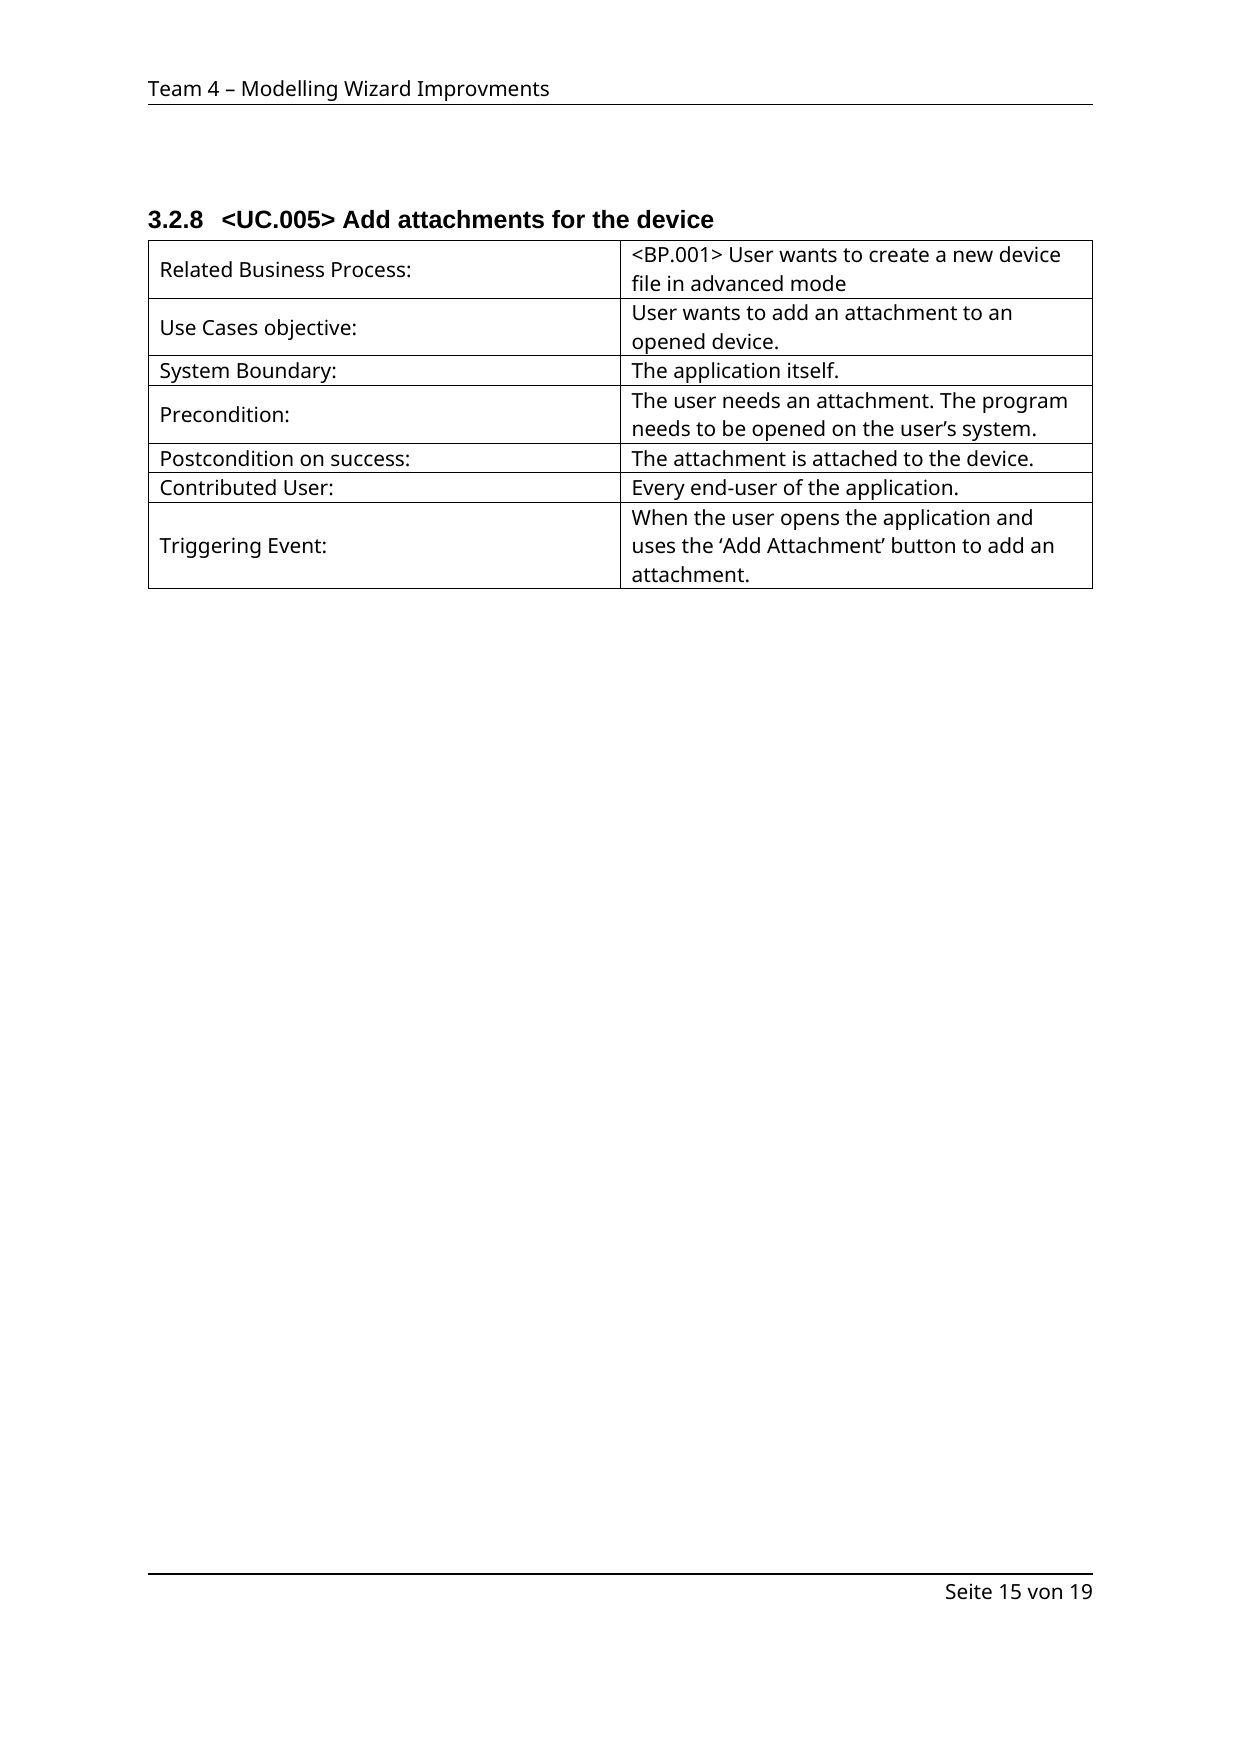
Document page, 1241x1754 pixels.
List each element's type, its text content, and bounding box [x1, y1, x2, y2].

table_cell Postcondition on success: [149, 444, 620, 472]
subtitle <UC.005> Add attachments for the device [148, 204, 1093, 233]
table_cell Contributed User: [149, 473, 620, 502]
table_cell The user needs an attachment. The program needs to be opened on the user’s system. [621, 386, 1092, 443]
table_cell Every end-user of the application. [621, 473, 1092, 502]
table_cell Triggering Event: [149, 503, 620, 588]
table_cell When the user opens the application and uses the ‘Add Attachment’ button to add an attachment. [621, 503, 1092, 588]
table_cell System Boundary: [149, 356, 620, 385]
table_cell Precondition: [149, 386, 620, 443]
table_cell The attachment is attached to the device. [621, 444, 1092, 472]
table_cell The application itself. [621, 356, 1092, 385]
table_cell Use Cases objective: [149, 299, 620, 355]
table_header <BP.001> User wants to create a new device file in advanced mode [621, 241, 1092, 297]
table_cell User wants to add an attachment to an opened device. [621, 299, 1092, 355]
table_header Related Business Process: [149, 241, 620, 297]
